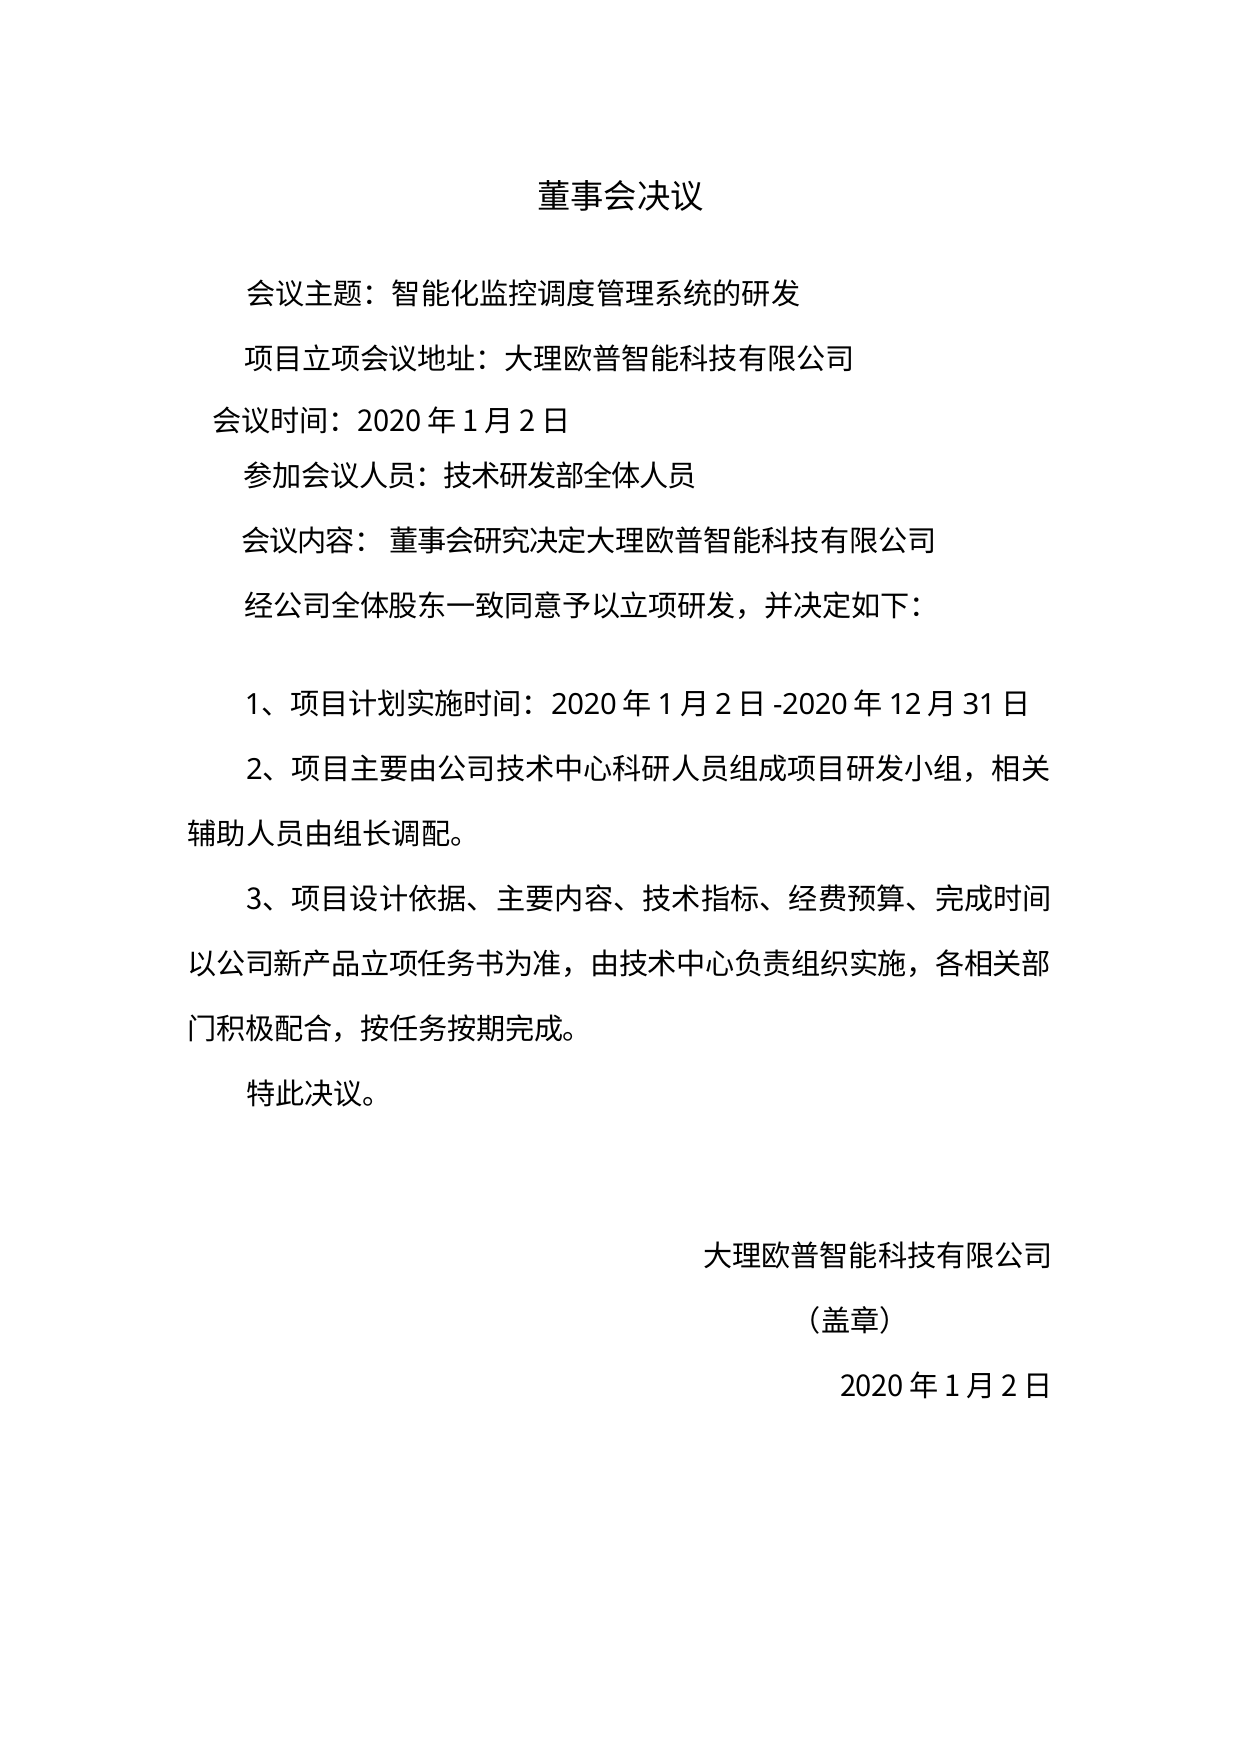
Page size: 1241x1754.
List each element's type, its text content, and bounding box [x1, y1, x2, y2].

text （盖章） [187, 1287, 908, 1352]
text 大理欧普智能科技有限公司 [187, 1222, 1053, 1287]
text 2020年1月2日 [187, 1352, 1053, 1417]
text 参加会议人员：技术研发部全体人员 [187, 442, 1053, 507]
text 会议内容： 董事会研究决定大理欧普智能科技有限公司 [187, 507, 1053, 572]
text 2、项目主要由公司技术中心科研人员组成项目研发小组，相关辅助人员由组长调配。 [187, 734, 1053, 864]
subtitle 董事会决议 [187, 162, 1053, 227]
text 会议时间：2020年1月2日 [187, 389, 1053, 442]
text 项目立项会议地址：大理欧普智能科技有限公司 [187, 324, 1053, 389]
text 1、项目计划实施时间：2020年1月2日 -2020年12月31日 [187, 669, 1053, 734]
text 会议主题：智能化监控调度管理系统的研发 [187, 259, 1053, 324]
text 特此决议。 [187, 1059, 1053, 1124]
text 经公司全体股东一致同意予以立项研发，并决定如下： [187, 572, 1053, 637]
text 3、项目设计依据、主要内容、技术指标、经费预算、完成时间以公司新产品立项任务书为准，由技术中心负责组织实施，各相关部门积极配合，按任务按期完成。 [187, 864, 1053, 1059]
